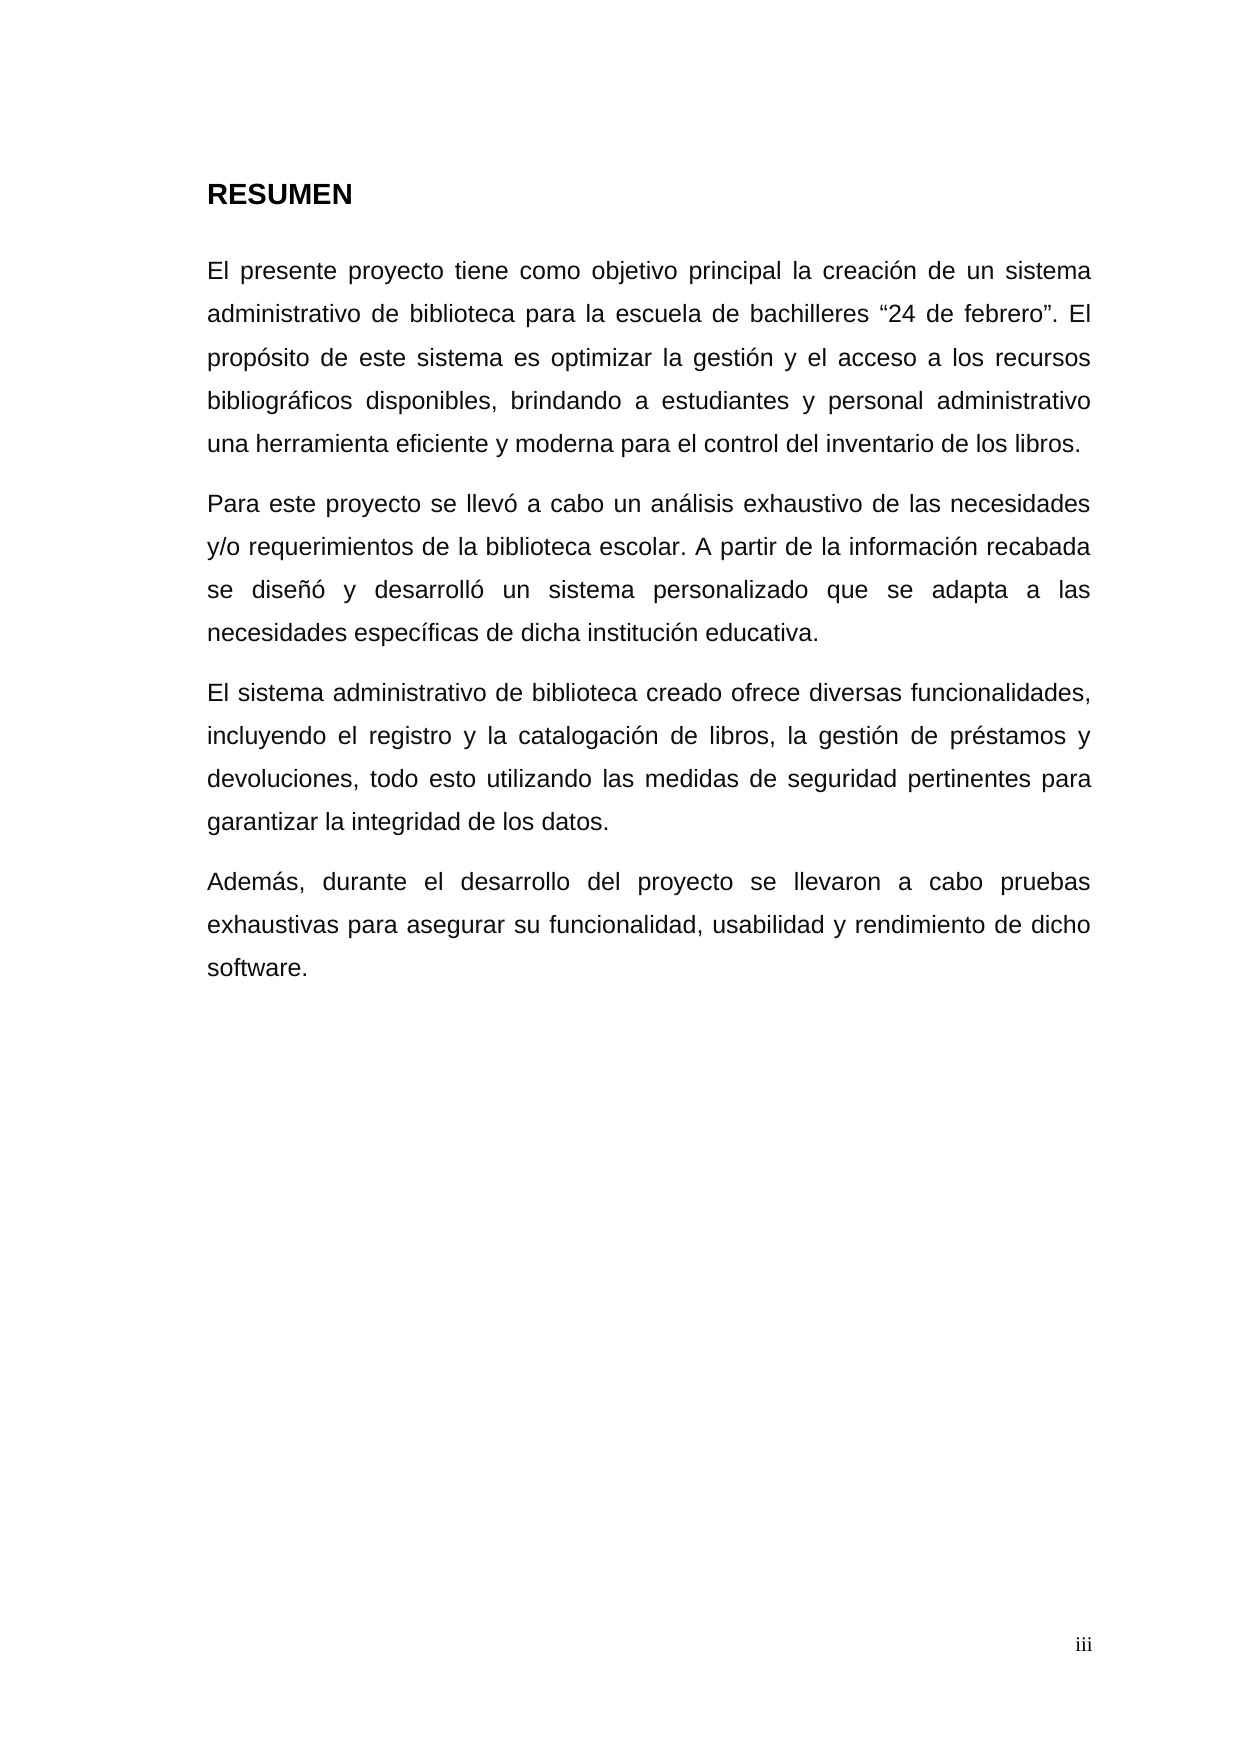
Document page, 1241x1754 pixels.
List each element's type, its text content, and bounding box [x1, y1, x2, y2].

subtitle Resumen [207, 177, 1092, 210]
text Para este proyecto se llevó a cabo un análisis exhaustivo de las necesidades y/o requerimientos de la biblioteca escolar. A partir de la información recabada se diseñó y desarrolló un sistema personalizado que se adapta a las necesidades específicas de dicha institución educativa. [207, 489, 1092, 647]
text El sistema administrativo de biblioteca creado ofrece diversas funcionalidades, incluyendo el registro y la catalogación de libros, la gestión de préstamos y devoluciones, todo esto utilizando las medidas de seguridad pertinentes para garantizar la integridad de los datos. [207, 678, 1092, 836]
text Además, durante el desarrollo del proyecto se llevaron a cabo pruebas exhaustivas para asegurar su funcionalidad, usabilidad y rendimiento de dicho software. [207, 867, 1092, 982]
text El presente proyecto tiene como objetivo principal la creación de un sistema administrativo de biblioteca para la escuela de bachilleres “24 de febrero”. El propósito de este sistema es optimizar la gestión y el acceso a los recursos bibliográficos disponibles, brindando a estudiantes y personal administrativo una herramienta eficiente y moderna para el control del inventario de los libros. [207, 256, 1092, 458]
